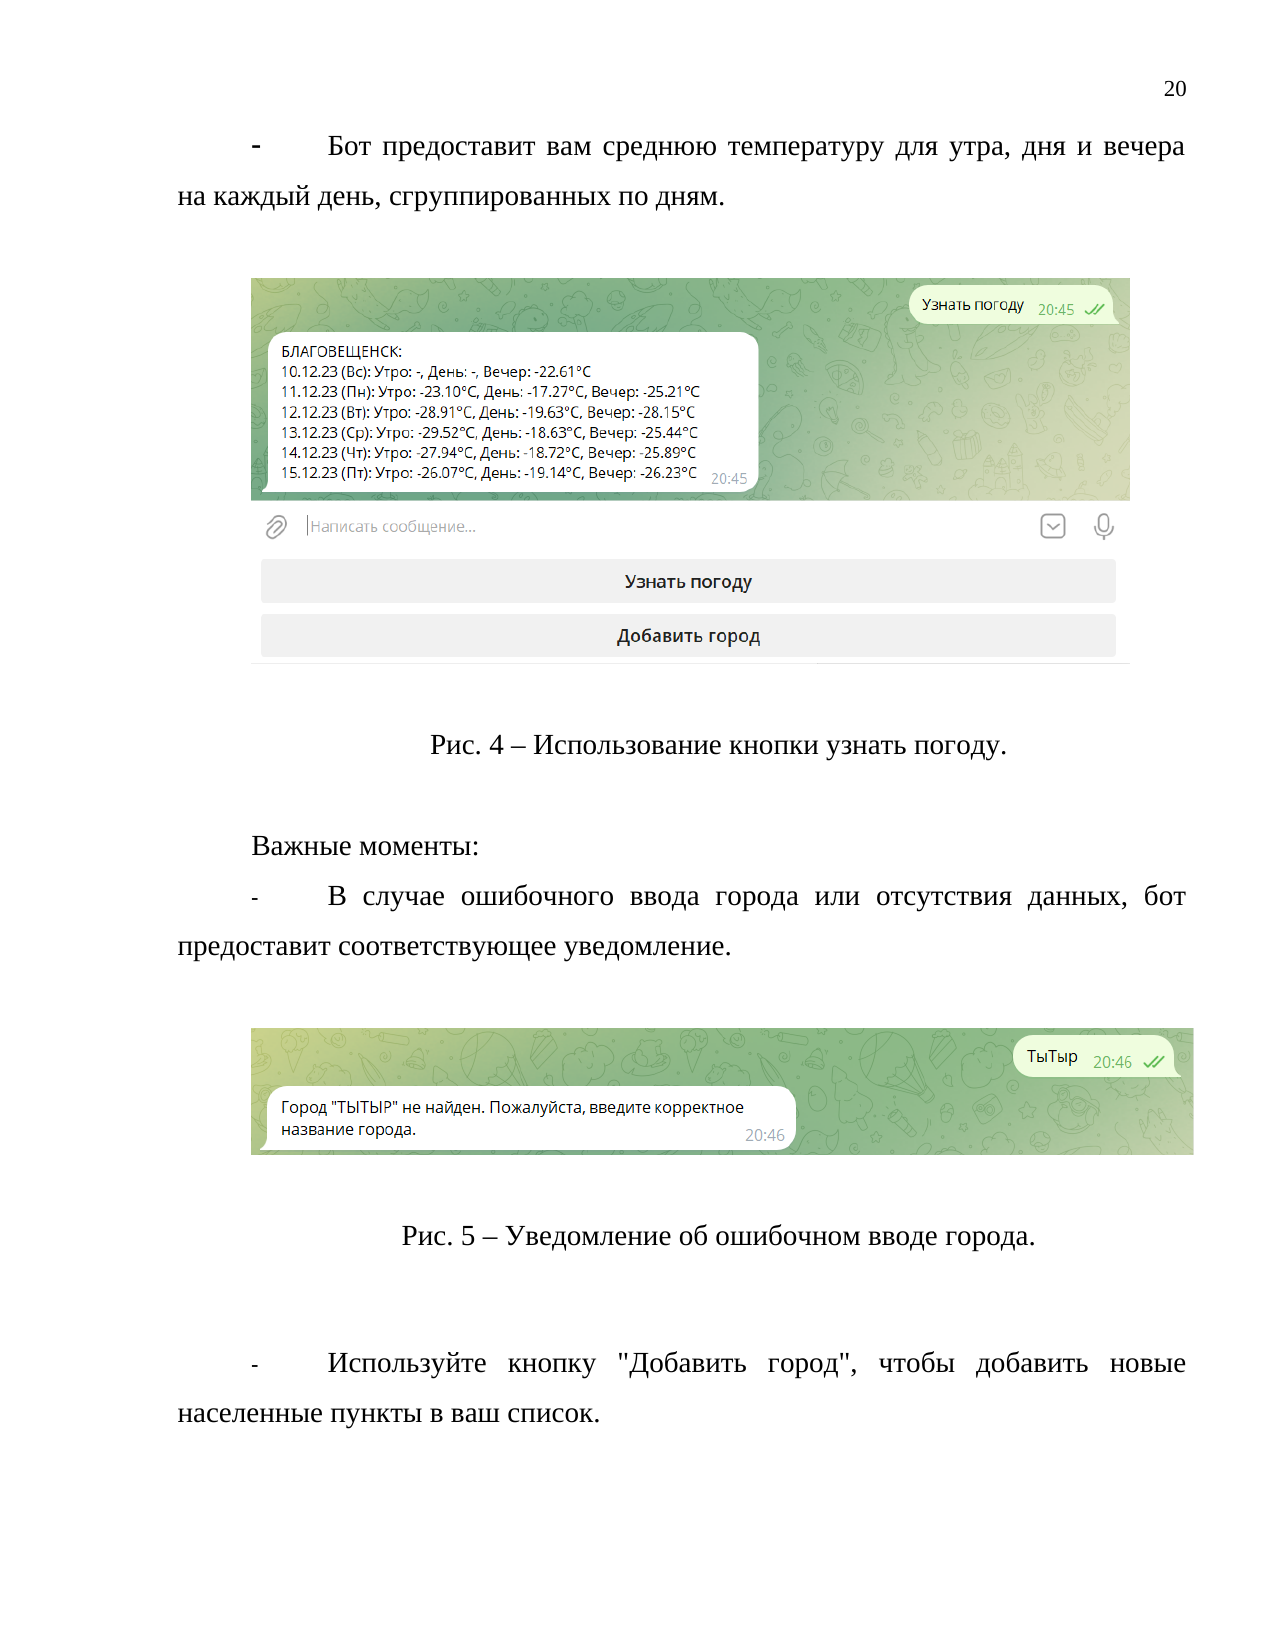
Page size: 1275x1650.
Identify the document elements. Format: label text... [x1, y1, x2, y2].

text Важные моменты: [177, 828, 1186, 861]
list В случае ошибочного ввода города или отсутствия данных, бот предоставит соответствующее уведомление. [177, 878, 1186, 962]
picture [251, 278, 1130, 664]
text Рис. 5 – Уведомление об ошибочном вводе города. [251, 1218, 1186, 1252]
picture [251, 1028, 1194, 1155]
list Используйте кнопку "Добавить город", чтобы добавить новые населенные пункты в ваш список. [177, 1345, 1186, 1429]
text Рис. 4 – Использование кнопки узнать погоду. [251, 727, 1186, 761]
list Бот предоставит вам среднюю температуру для утра, дня и вечера на каждый день, сгруппированных по дням. [177, 128, 1186, 212]
